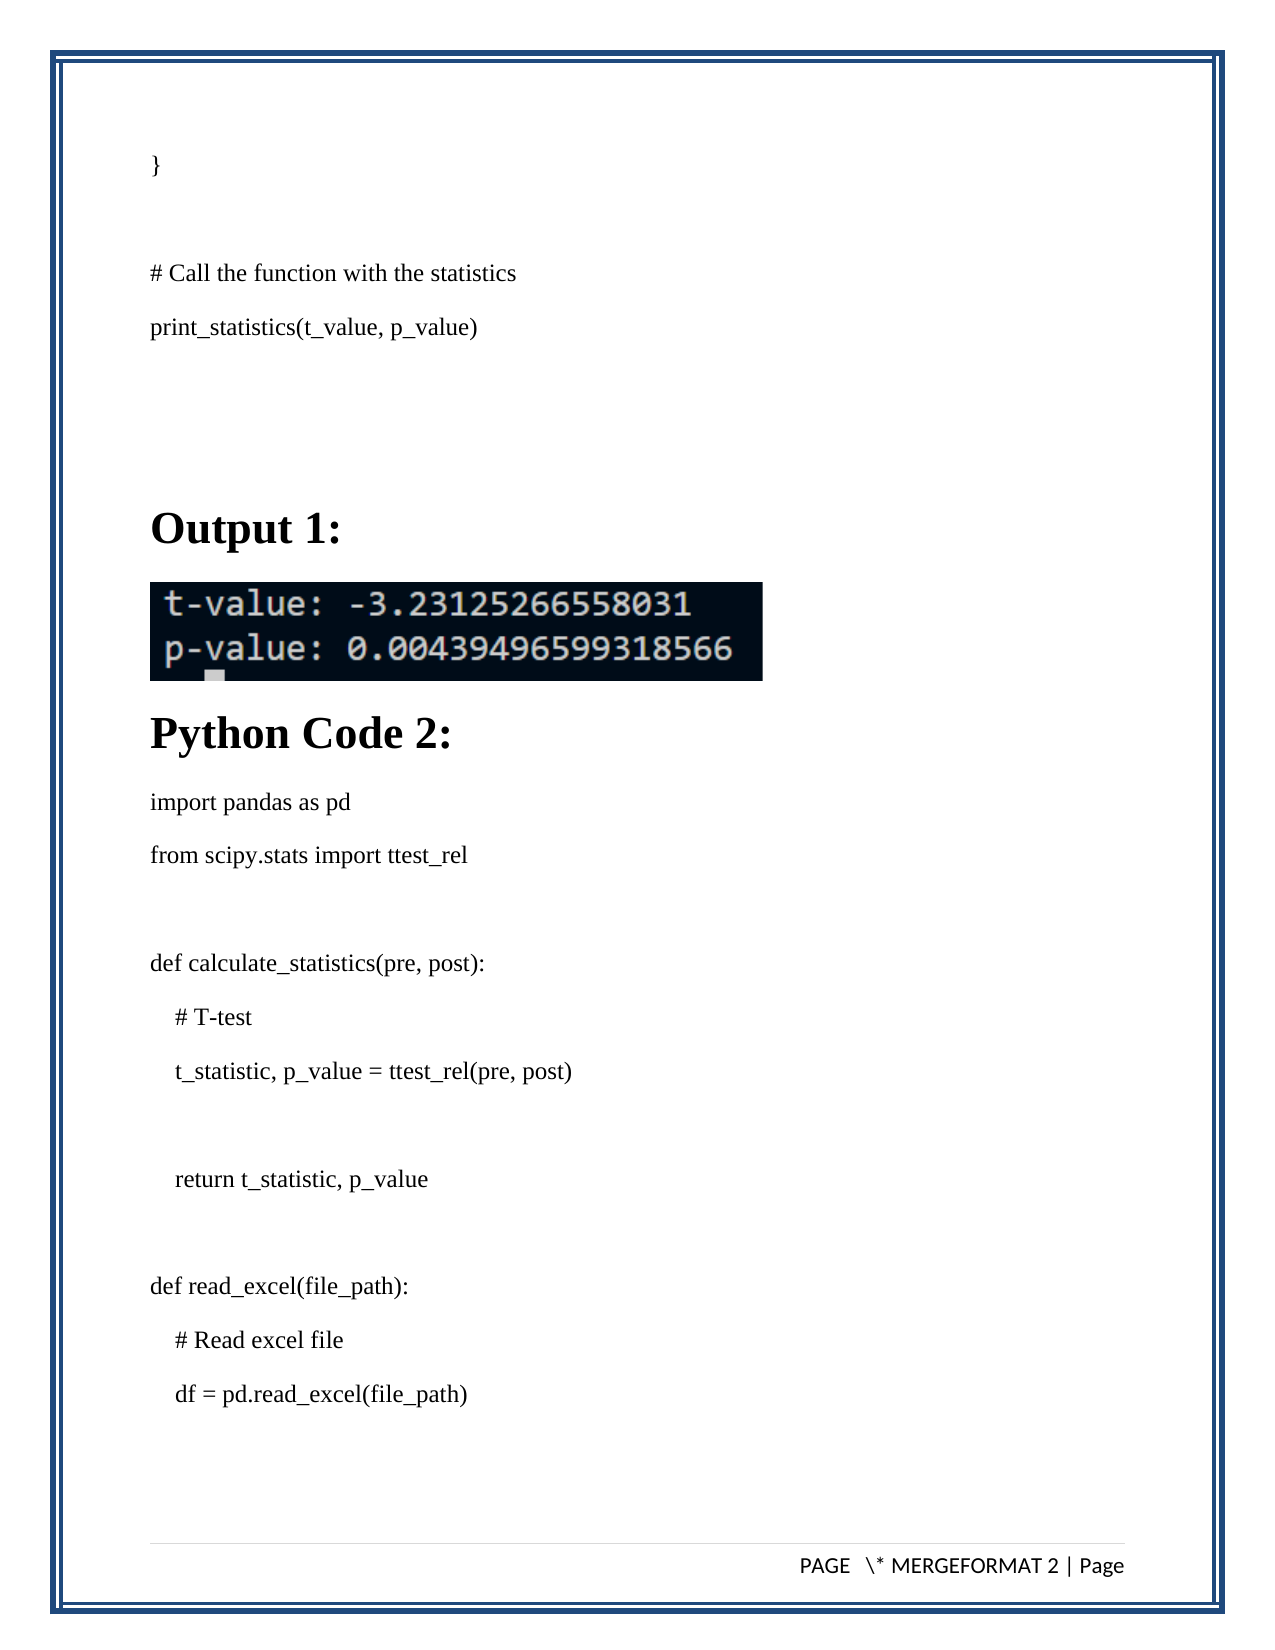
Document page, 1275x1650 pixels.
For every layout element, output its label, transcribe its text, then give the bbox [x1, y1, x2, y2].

text # Call the function with the statistics [150, 258, 1125, 286]
text def read_excel(file_path): [150, 1271, 1125, 1300]
text Output 1: [150, 501, 1125, 553]
text df = pd.read_excel(file_path) [150, 1379, 1125, 1408]
text import pandas as pd [150, 787, 1125, 816]
text def calculate_statistics(pre, post): [150, 948, 1125, 977]
text # T-test [150, 1002, 1125, 1031]
text # Read excel file [150, 1325, 1125, 1354]
text from scipy.stats import ttest_rel [150, 841, 1125, 869]
text return t_statistic, p_value [150, 1164, 1125, 1192]
text t_statistic, p_value = ttest_rel(pre, post) [150, 1056, 1125, 1085]
text Python Code 2: [150, 705, 1125, 758]
picture [150, 582, 763, 681]
text print_statistics(t_value, p_value) [150, 312, 1125, 340]
text } [150, 150, 1125, 179]
